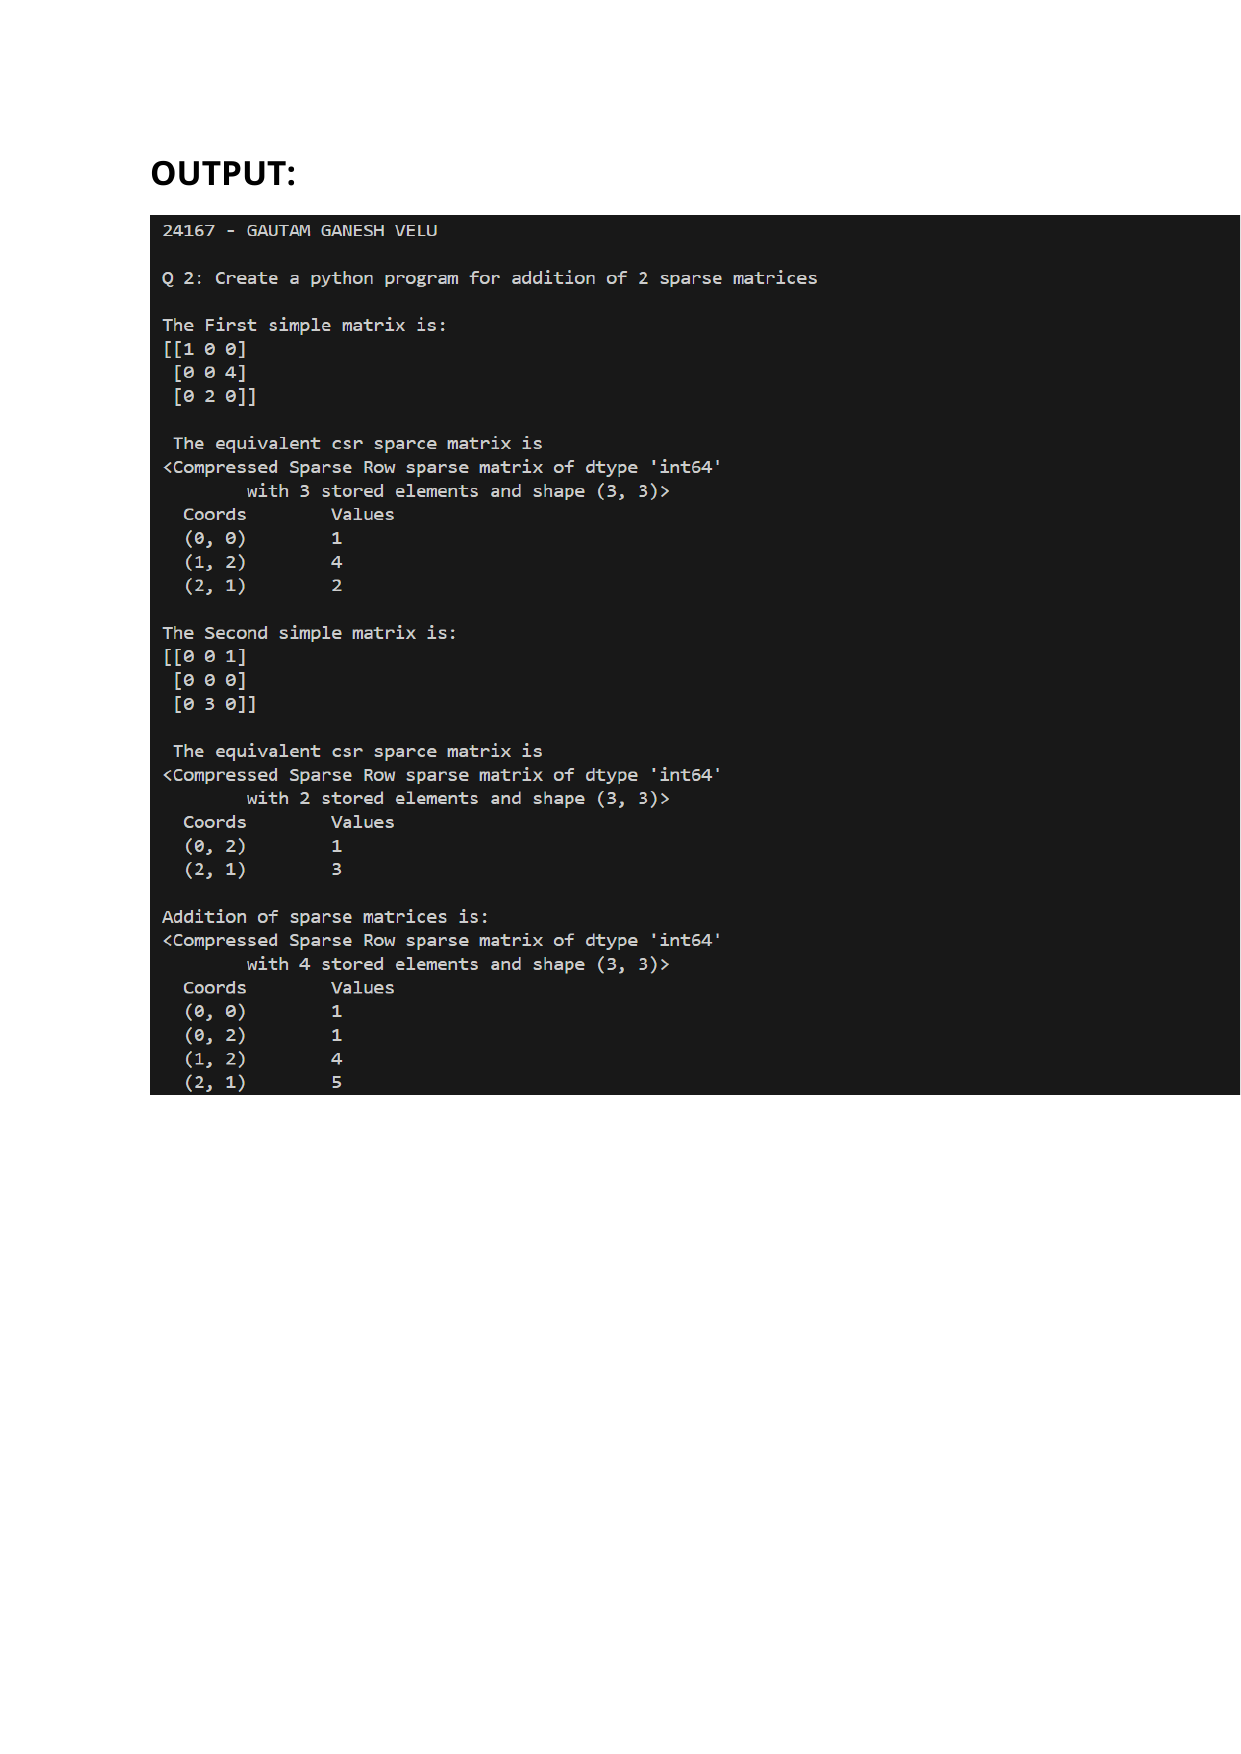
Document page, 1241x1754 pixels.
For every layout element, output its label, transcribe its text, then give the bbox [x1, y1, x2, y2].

picture [150, 215, 1241, 1095]
text OUTPUT: [150, 150, 1090, 195]
